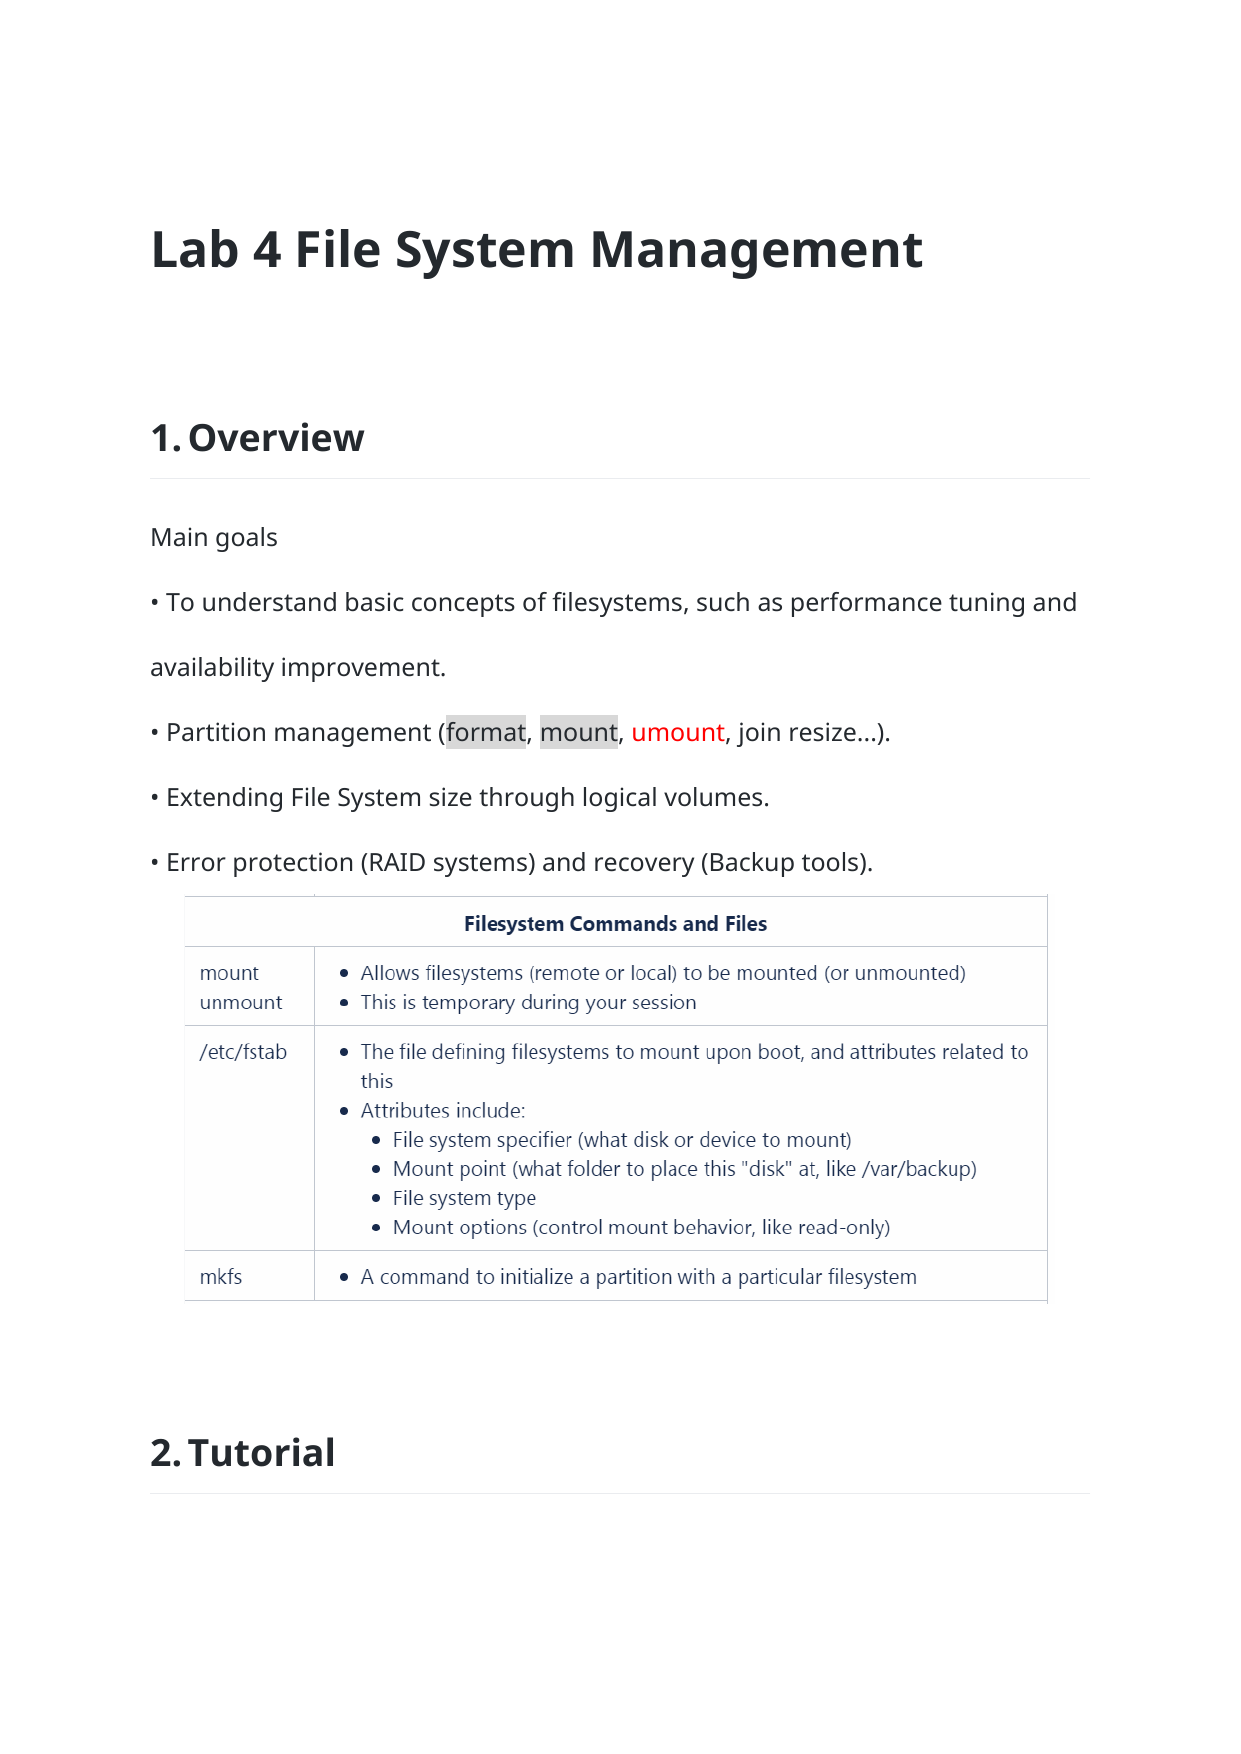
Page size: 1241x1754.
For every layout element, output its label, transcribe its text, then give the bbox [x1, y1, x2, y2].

list Tutorial [150, 1419, 1090, 1493]
text Lab 4 File System Management [150, 199, 1090, 297]
picture [184, 894, 1056, 1304]
text • To understand basic concepts of filesystems, such as performance tuning and availability improvement. [150, 569, 1090, 699]
text • Partition management (format, mount, umount, join resize...). [150, 699, 1090, 764]
text Main goals [150, 504, 1090, 569]
list Overview [150, 404, 1090, 478]
text • Extending File System size through logical volumes. [150, 764, 1090, 829]
text • Error protection (RAID systems) and recovery (Backup tools). [150, 829, 1090, 894]
